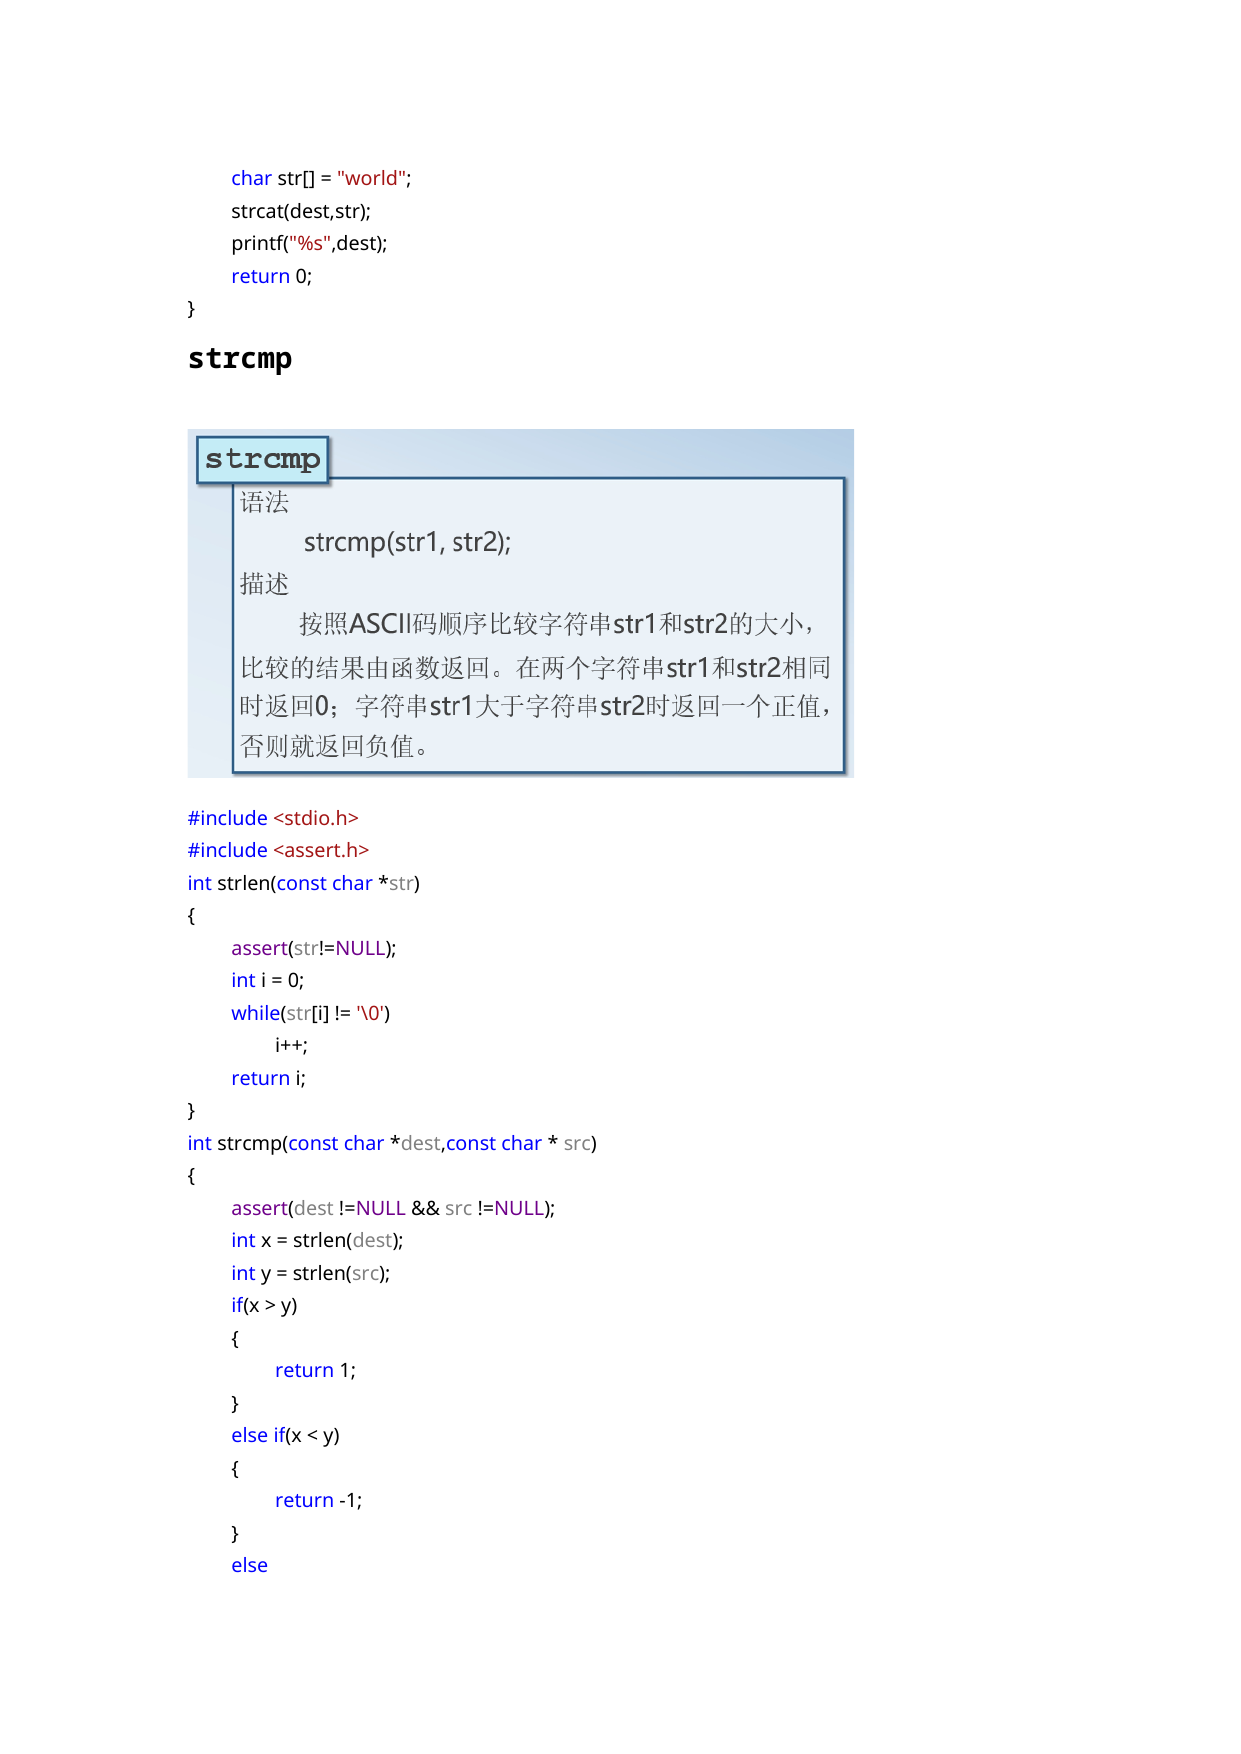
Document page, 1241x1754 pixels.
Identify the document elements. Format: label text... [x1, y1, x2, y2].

text int x = strlen(dest); [187, 1224, 1053, 1257]
text { [187, 899, 1053, 932]
text { [187, 1159, 1053, 1192]
text printf("%s",dest); [187, 227, 1053, 259]
text if(x > y) [187, 1289, 1053, 1322]
text return 1; [187, 1354, 1053, 1387]
text assert(str!=NULL); [187, 932, 1053, 964]
text int strlen(const char *str) [187, 867, 1053, 899]
text } [187, 1387, 1053, 1419]
text } [187, 292, 1053, 324]
text else [187, 1549, 1053, 1582]
text #include <stdio.h> [187, 802, 1053, 834]
picture [187, 429, 855, 778]
text int strcmp(const char *dest,const char * src) [187, 1127, 1053, 1159]
text return 0; [187, 259, 1053, 292]
text } [187, 1517, 1053, 1549]
text #include <assert.h> [187, 834, 1053, 867]
text i++; [187, 1029, 1053, 1062]
text assert(dest !=NULL && src !=NULL); [187, 1192, 1053, 1224]
text { [187, 1322, 1053, 1354]
text } [187, 1094, 1053, 1127]
text while(str[i] != '\0') [187, 997, 1053, 1029]
subtitle strcmp [187, 324, 1053, 389]
text char str[] = "world"; [187, 162, 1053, 194]
text return i; [187, 1062, 1053, 1094]
text return -1; [187, 1484, 1053, 1517]
text { [187, 1452, 1053, 1484]
text int y = strlen(src); [187, 1257, 1053, 1289]
text int i = 0; [187, 964, 1053, 997]
text else if(x < y) [187, 1419, 1053, 1452]
text strcat(dest,str); [187, 194, 1053, 227]
